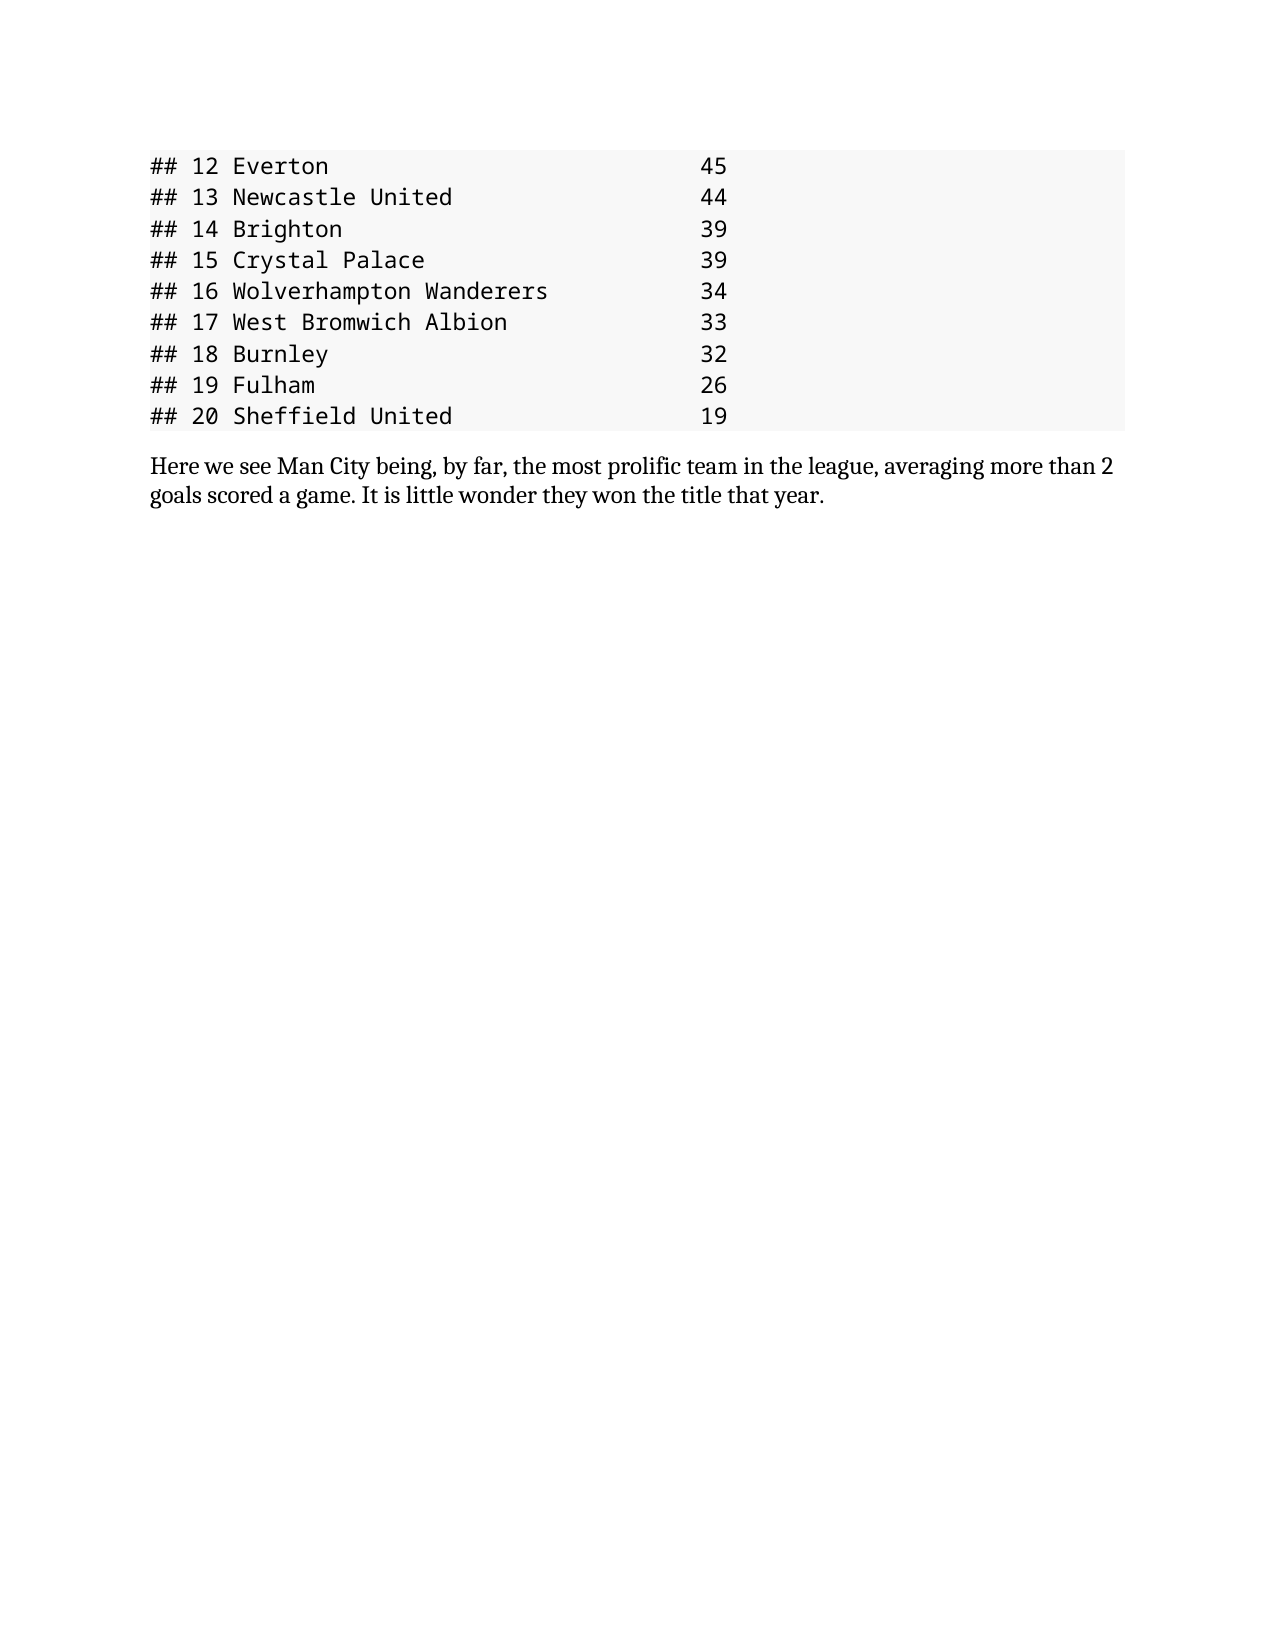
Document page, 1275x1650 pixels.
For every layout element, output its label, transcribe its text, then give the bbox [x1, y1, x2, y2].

text Here we see Man City being, by far, the most prolific team in the league, averaging more than 2 goals scored a game. It is little wonder they won the title that year. [150, 452, 1125, 509]
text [150, 150, 1125, 431]
